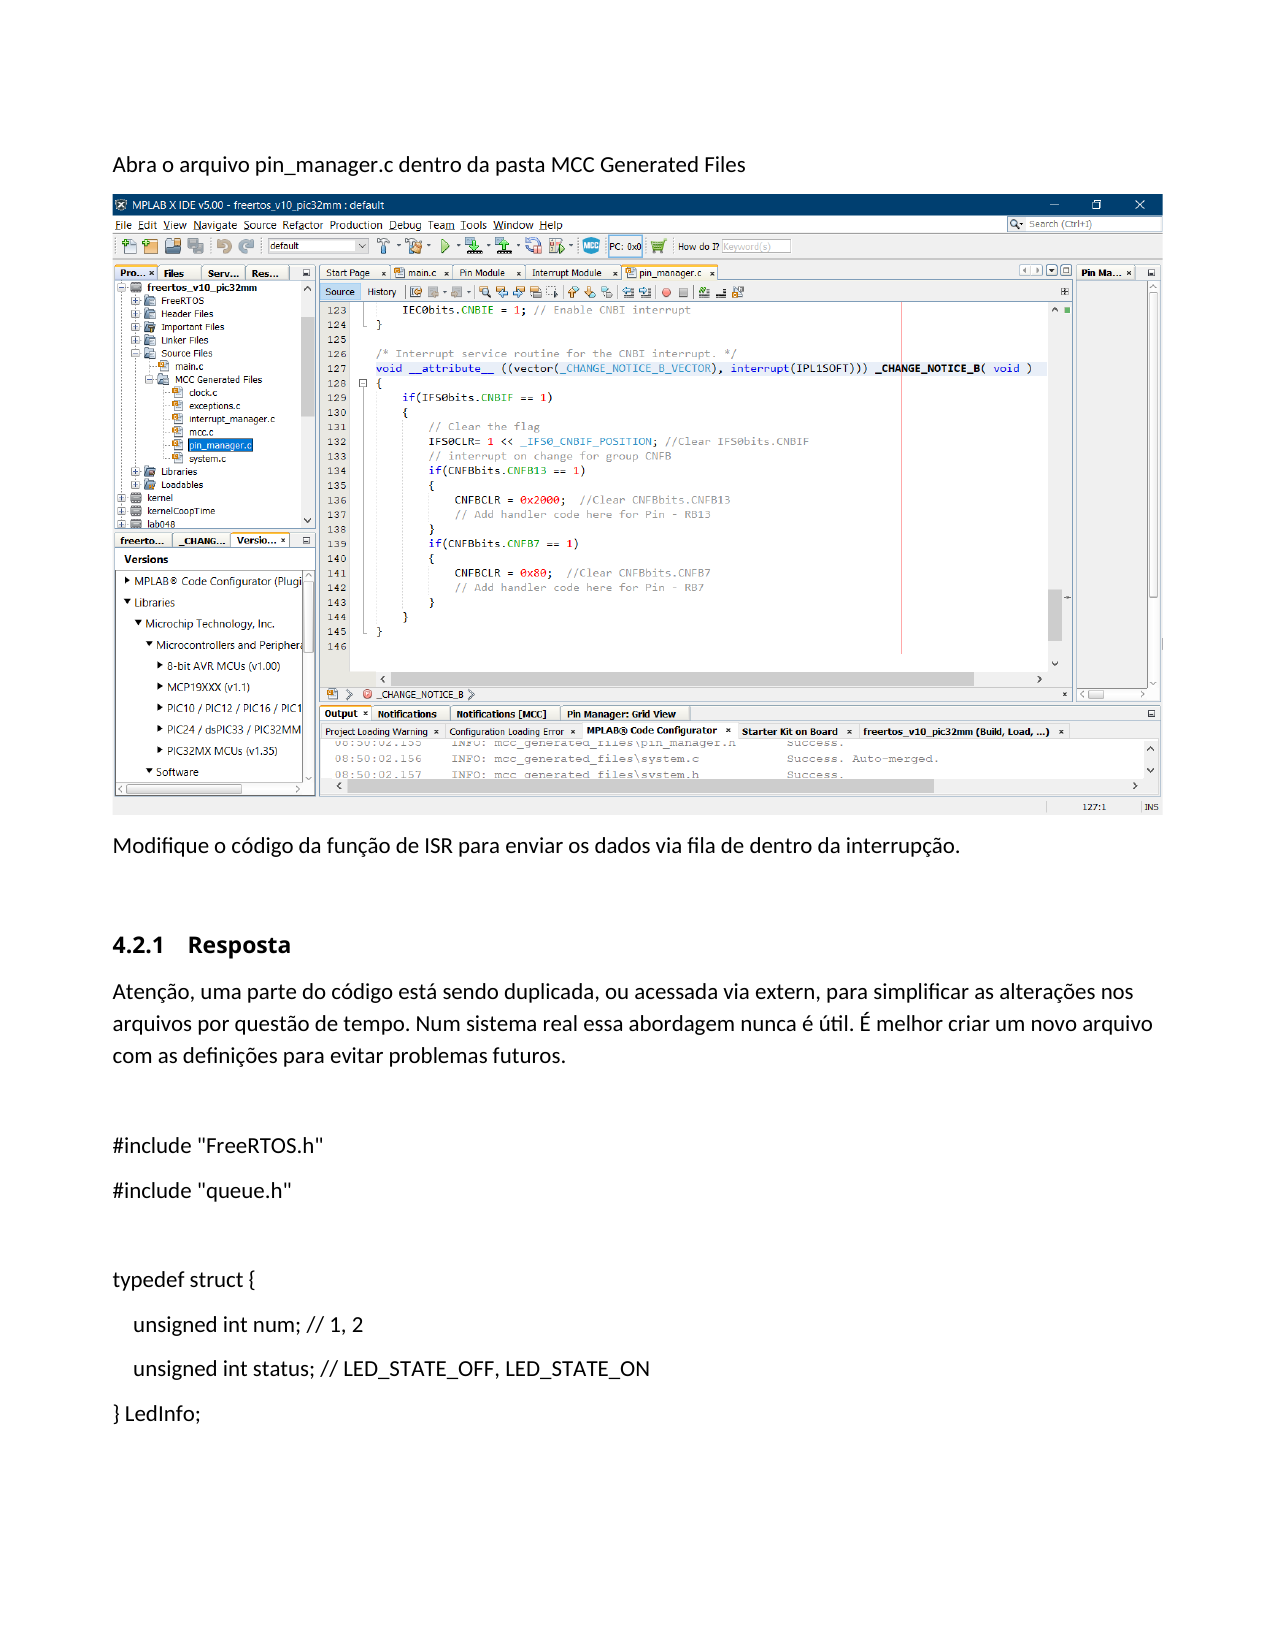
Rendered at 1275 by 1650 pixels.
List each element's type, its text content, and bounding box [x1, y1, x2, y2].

text unsigned int status; // LED_STATE_OFF, LED_STATE_ON [112, 1354, 1162, 1382]
text #include "FreeRTOS.h" [112, 1131, 1162, 1159]
text typedef struct { [112, 1265, 1162, 1293]
picture [112, 194, 1163, 815]
text Abra o arquivo pin_manager.c dentro da pasta MCC Generated Files [112, 150, 1162, 178]
text Modifique o código da função de ISR para enviar os dados via fila de dentro da interrupção. [112, 831, 1162, 859]
subtitle Resposta [112, 929, 1162, 960]
text #include "queue.h" [112, 1176, 1162, 1204]
text Atenção, uma parte do código está sendo duplicada, ou acessada via extern, para simplificar as alterações nos arquivos por questão de tempo. Num sistema real essa abordagem nunca é útil. É melhor criar um novo arquivo com as definições para evitar problemas futuros. [112, 977, 1162, 1070]
text } LedInfo; [112, 1399, 1162, 1427]
text unsigned int num; // 1, 2 [112, 1310, 1162, 1338]
